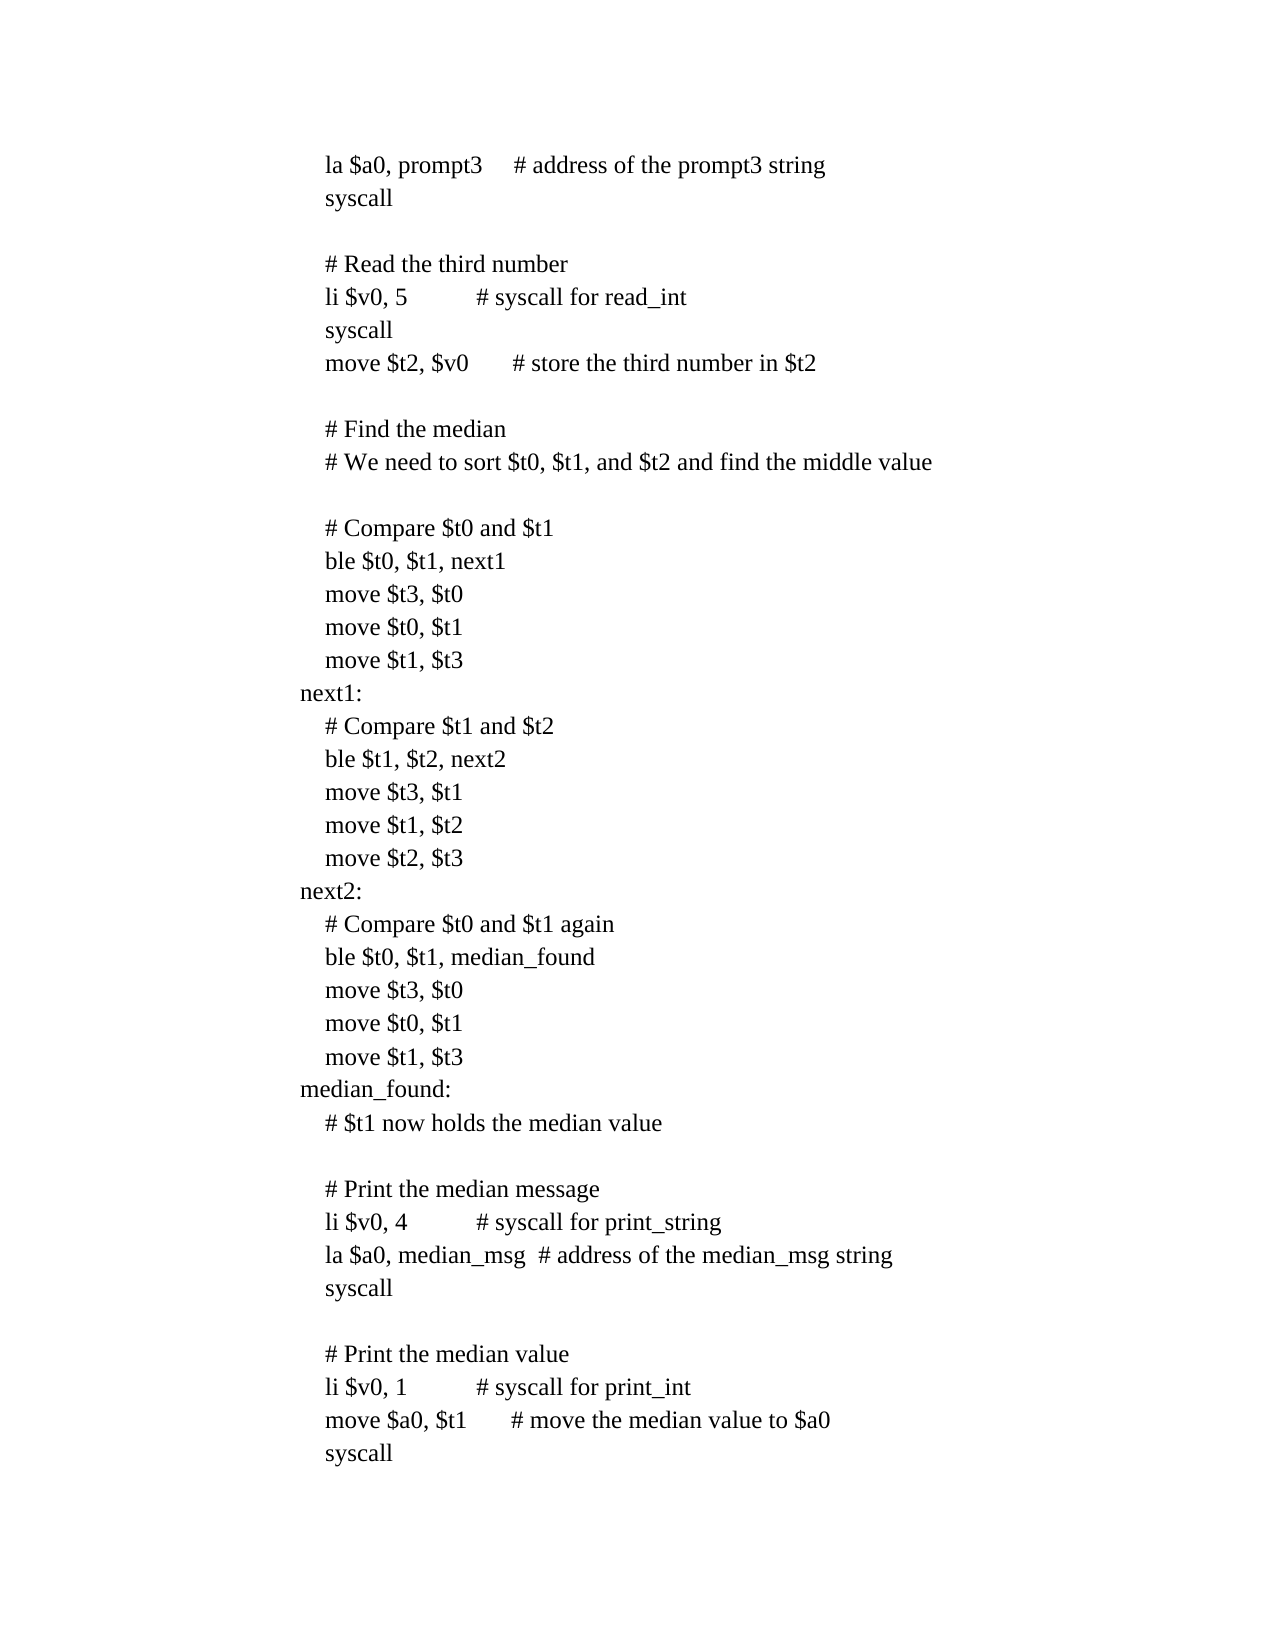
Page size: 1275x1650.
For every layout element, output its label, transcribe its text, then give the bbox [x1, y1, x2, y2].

text move $t0, $t1 [300, 612, 1125, 641]
text # Find the median [300, 414, 1125, 443]
text move $t3, $t0 [300, 579, 1125, 608]
text li $v0, 1 # syscall for print_int [300, 1372, 1125, 1401]
text next2: [300, 876, 1125, 905]
text ble $t0, $t1, next1 [300, 546, 1125, 575]
text move $t3, $t1 [300, 777, 1125, 806]
text move $t1, $t3 [300, 645, 1125, 674]
text # Compare $t0 and $t1 [300, 513, 1125, 542]
text la $a0, prompt3 # address of the prompt3 string [300, 150, 1125, 179]
text syscall [300, 1273, 1125, 1301]
text ble $t0, $t1, median_found [300, 942, 1125, 971]
text li $v0, 4 # syscall for print_string [300, 1207, 1125, 1235]
text # Print the median value [300, 1339, 1125, 1367]
text # Compare $t1 and $t2 [300, 711, 1125, 740]
text # Print the median message [300, 1174, 1125, 1202]
text next1: [300, 678, 1125, 707]
text move $t2, $t3 [300, 843, 1125, 872]
text la $a0, median_msg # address of the median_msg string [300, 1240, 1125, 1268]
text # Compare $t0 and $t1 again [300, 909, 1125, 938]
text median_found: [300, 1074, 1125, 1103]
text move $t1, $t2 [300, 810, 1125, 839]
text move $t1, $t3 [300, 1042, 1125, 1070]
text syscall [300, 1438, 1125, 1467]
text move $t0, $t1 [300, 1008, 1125, 1037]
text ble $t1, $t2, next2 [300, 744, 1125, 773]
text li $v0, 5 # syscall for read_int [300, 282, 1125, 311]
text # Read the third number [300, 249, 1125, 278]
text move $a0, $t1 # move the median value to $a0 [300, 1405, 1125, 1433]
text # $t1 now holds the median value [300, 1108, 1125, 1136]
text move $t2, $v0 # store the third number in $t2 [300, 348, 1125, 377]
text move $t3, $t0 [300, 976, 1125, 1004]
text # We need to sort $t0, $t1, and $t2 and find the middle value [300, 447, 1125, 476]
text syscall [300, 315, 1125, 344]
text syscall [300, 183, 1125, 212]
